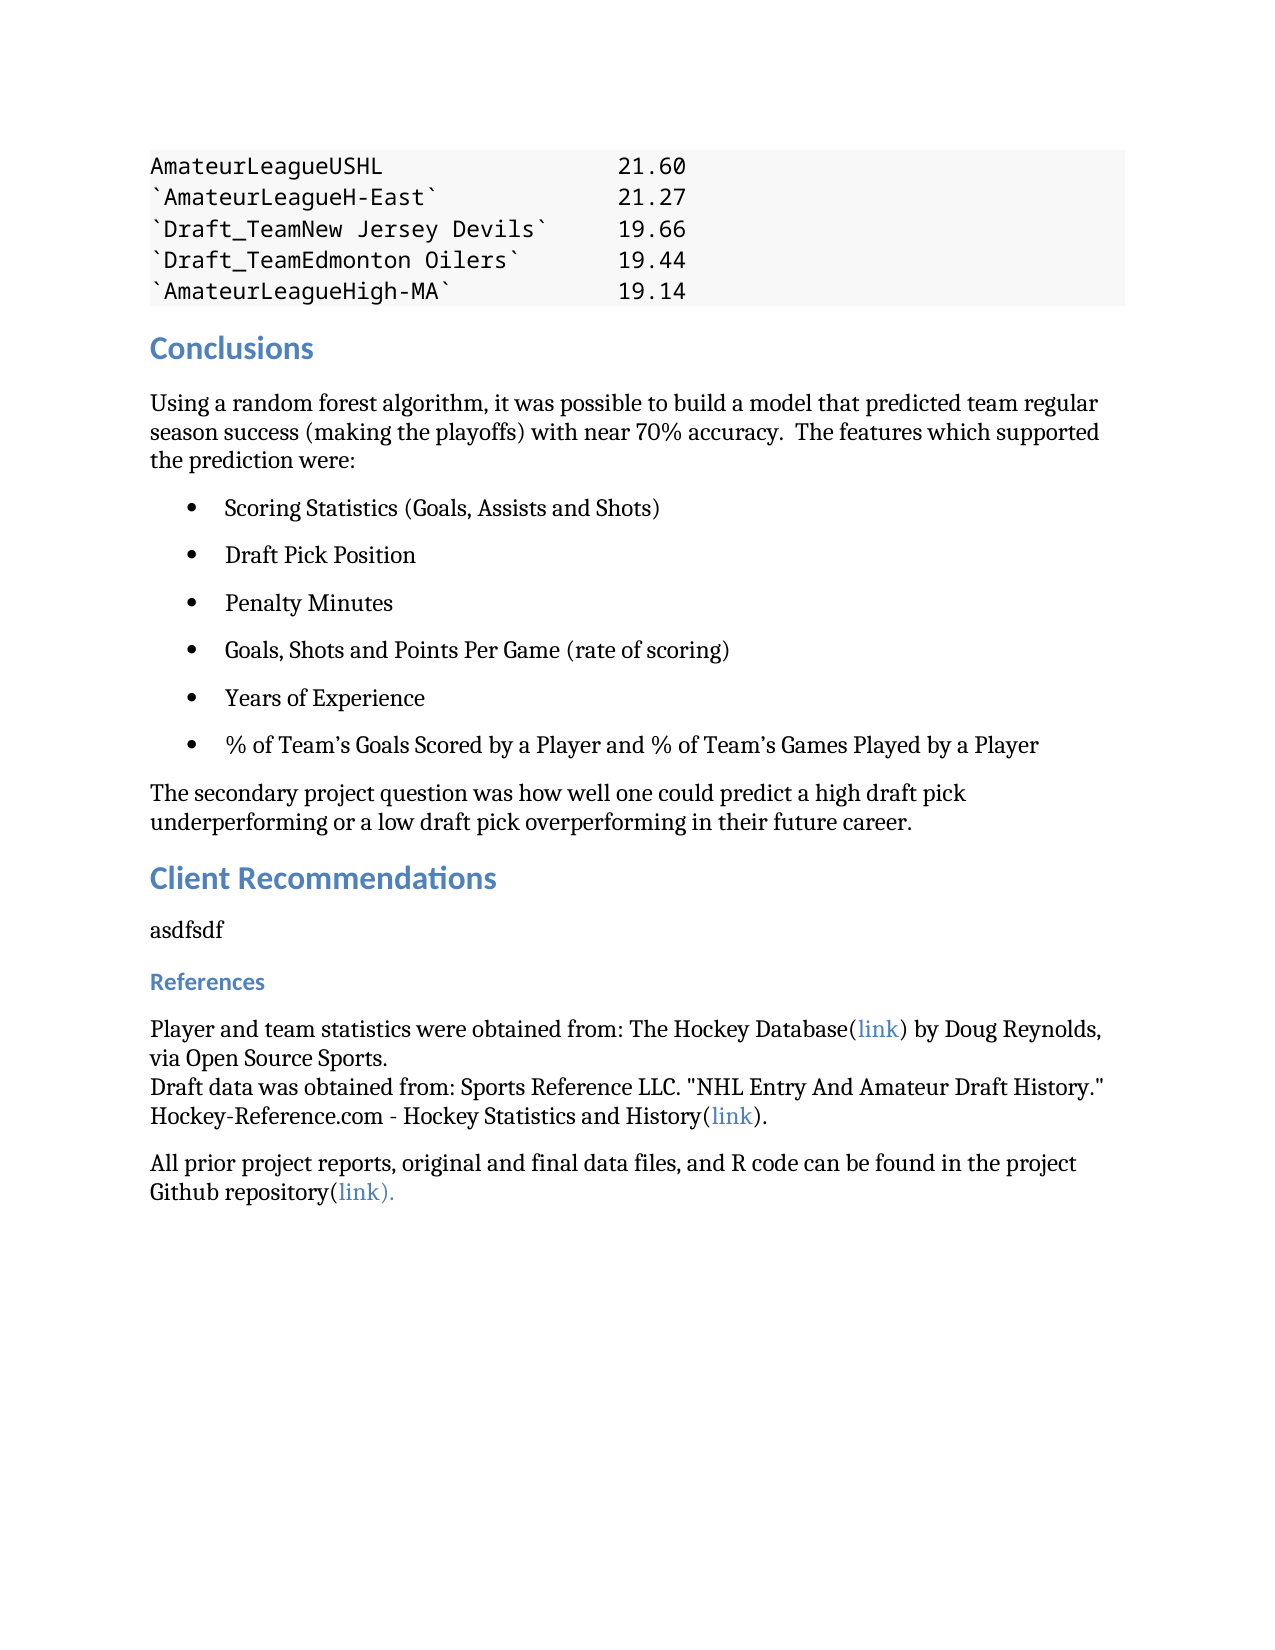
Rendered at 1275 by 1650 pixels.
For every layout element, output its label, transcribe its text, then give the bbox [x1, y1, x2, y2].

list Penalty Minutes [187, 589, 1125, 617]
subtitle Using a random forest algorithm, it was possible to build a model that predicted team regular season success (making the playoffs) with near 70% accuracy. The features which supported the prediction were: [150, 389, 1125, 475]
list Draft Pick Position [187, 541, 1125, 570]
text All prior project reports, original and final data files, and R code can be found in the project Github repository(link). [150, 1149, 1125, 1207]
subtitle References [150, 966, 1125, 997]
list Years of Experience [187, 684, 1125, 712]
list % of Team’s Goals Scored by a Player and % of Team’s Games Played by a Player [187, 731, 1125, 760]
text AmateurLeagueUSHL 21.60 [150, 150, 1125, 181]
text `Draft_TeamEdmonton Oilers` 19.44 [150, 244, 1125, 275]
list Goals, Shots and Points Per Game (rate of scoring) [187, 636, 1125, 665]
text `AmateurLeagueH-East` 21.27 [150, 181, 1125, 212]
text `Draft_TeamNew Jersey Devils` 19.66 [150, 212, 1125, 244]
subtitle Conclusions [150, 327, 1125, 368]
text The secondary project question was how well one could predict a high draft pick underperforming or a low draft pick overperforming in their future career. [150, 779, 1125, 836]
text `AmateurLeagueHigh-MA` 19.14 [150, 275, 1125, 306]
subtitle Client Recommendations [150, 857, 1125, 898]
text asdfsdf [150, 916, 1125, 945]
text Player and team statistics were obtained from: The Hockey Database(link) by Doug Reynolds, via Open Source Sports. Draft data was obtained from: Sports Reference LLC. "NHL Entry And Amateur Draft History." Hockey-Reference.com - Hockey Statistics and History(link). [150, 1015, 1125, 1130]
list Scoring Statistics (Goals, Assists and Shots) [187, 494, 1125, 522]
